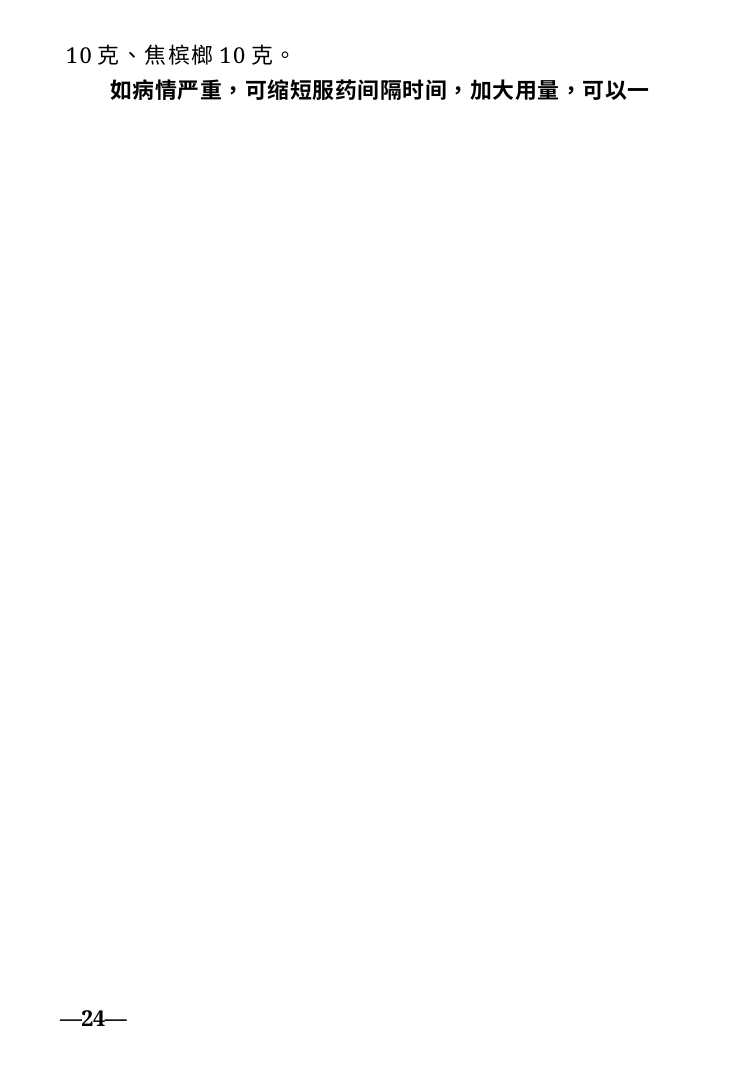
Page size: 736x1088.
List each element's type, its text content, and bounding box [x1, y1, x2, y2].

text 10克、焦槟榔10克。 [66, 42, 653, 69]
text 如病情严重，可缩短服药间隔时间，加大用量，可以一 [59, 77, 649, 104]
